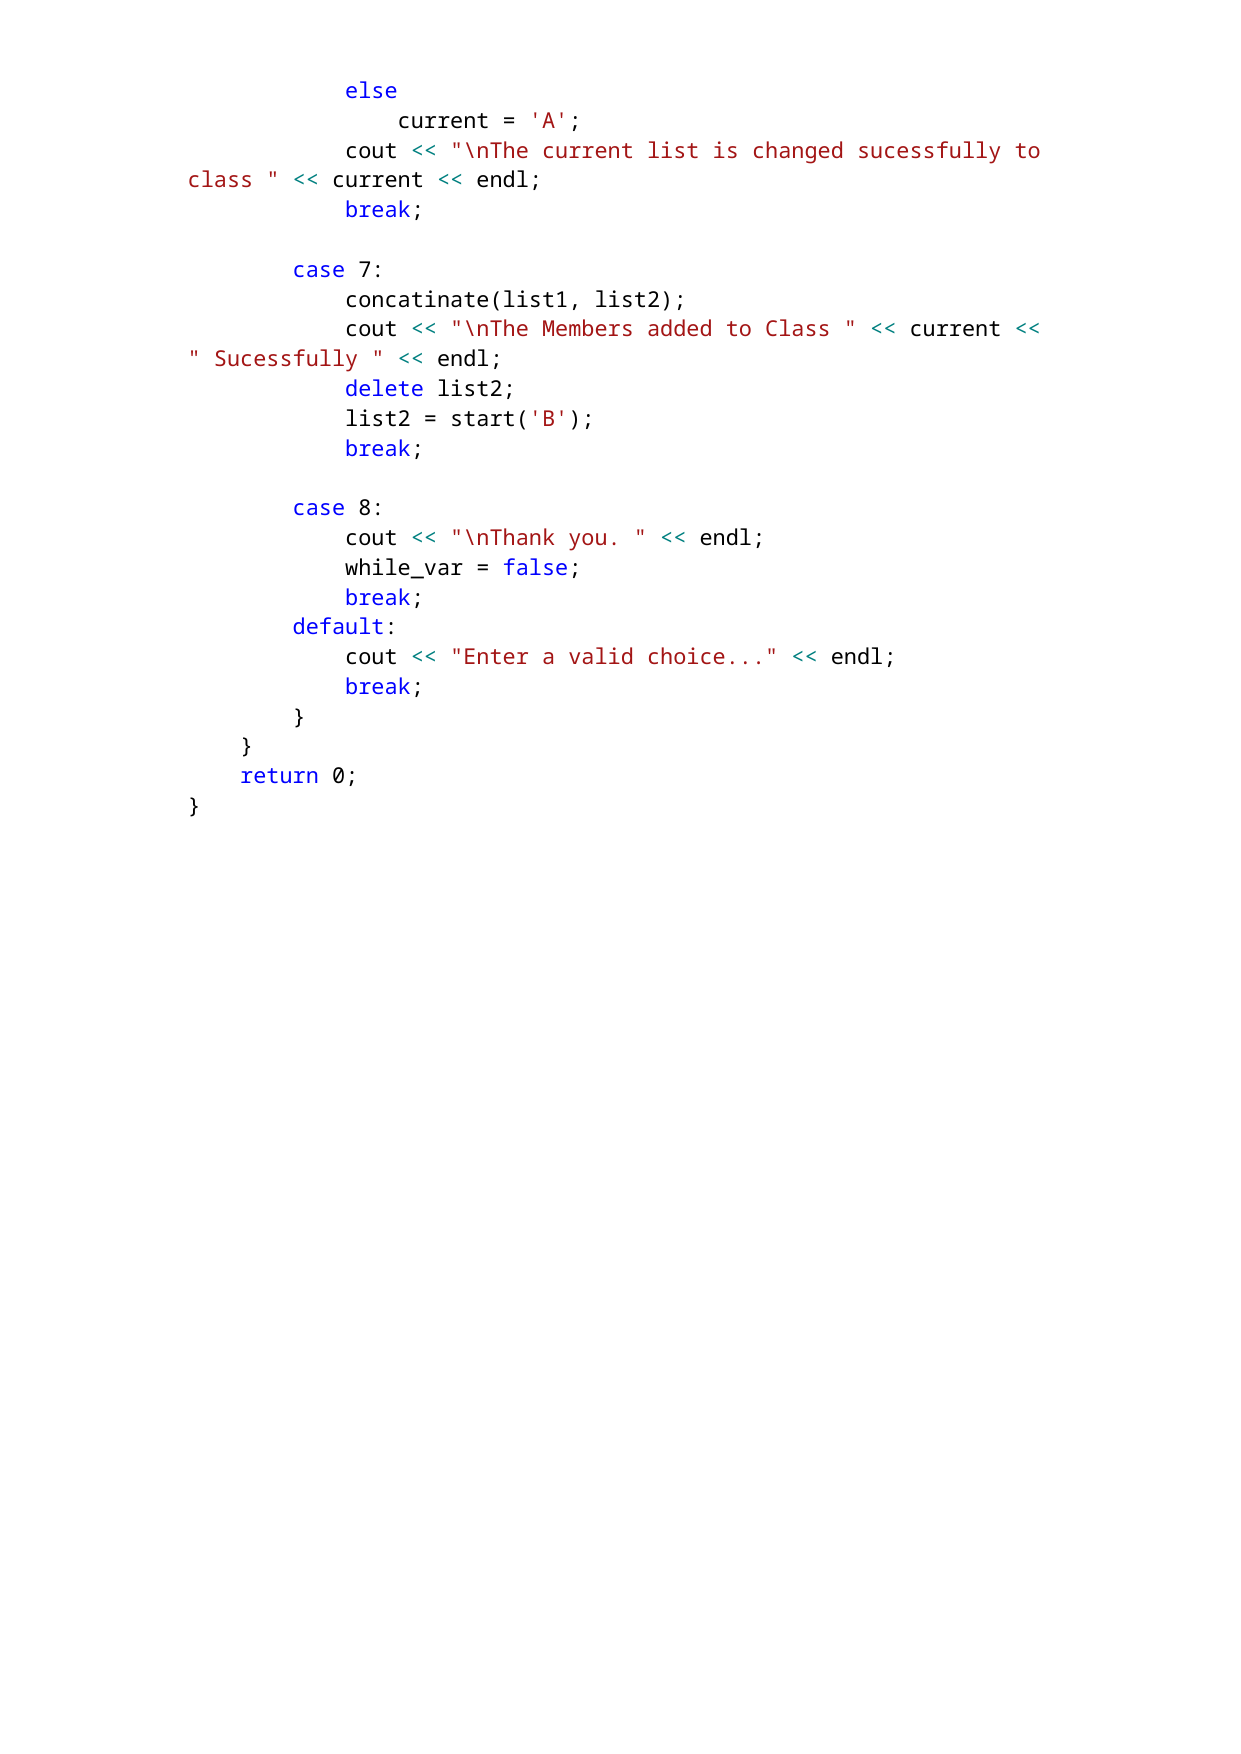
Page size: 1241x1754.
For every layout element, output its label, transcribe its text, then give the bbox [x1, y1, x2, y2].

text current = 'A'; [187, 105, 1053, 134]
text cout << "\nThe current list is changed sucessfully to class " << current << endl; [187, 134, 1053, 194]
text while_var = false; [187, 552, 1053, 581]
text cout << "\nThe Members added to Class " << current << " Sucessfully " << endl; [187, 313, 1053, 373]
text break; [187, 194, 1053, 224]
text cout << "Enter a valid choice..." << endl; [187, 641, 1053, 671]
text cout << "\nThank you. " << endl; [187, 522, 1053, 552]
text break; [187, 671, 1053, 701]
text delete list2; [187, 373, 1053, 403]
text break; [187, 581, 1053, 611]
text } [187, 730, 1053, 760]
text return 0; [187, 760, 1053, 790]
text break; [187, 432, 1053, 462]
text list2 = start('B'); [187, 403, 1053, 432]
text case 7: [187, 254, 1053, 283]
text case 8: [187, 492, 1053, 522]
text default: [187, 611, 1053, 641]
text concatinate(list1, list2); [187, 283, 1053, 313]
text else [187, 75, 1053, 105]
text } [187, 790, 1053, 820]
text } [187, 701, 1053, 730]
